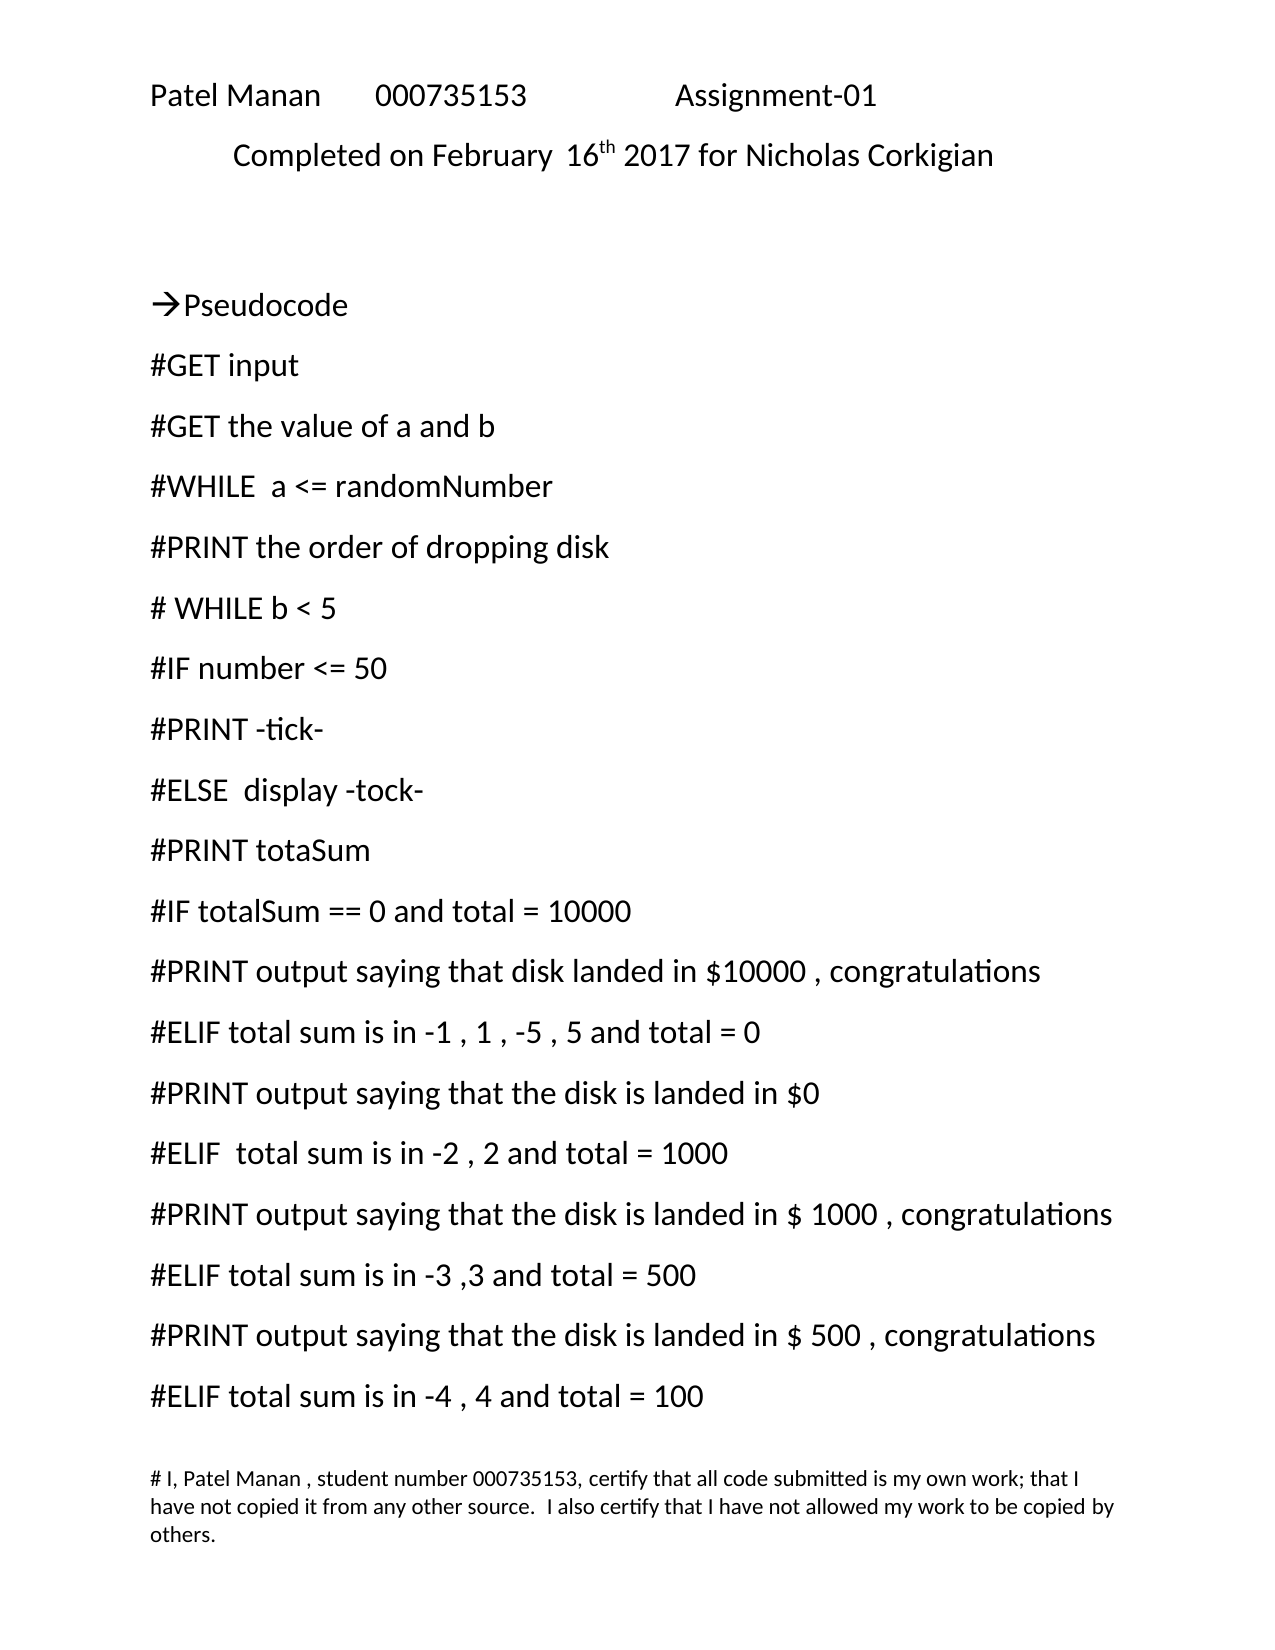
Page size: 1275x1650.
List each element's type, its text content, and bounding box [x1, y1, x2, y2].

text #GET input [150, 344, 1125, 385]
text #IF number <= 50 [150, 647, 1125, 688]
text #PRINT output saying that the disk is landed in $ 500 , congratulations [150, 1314, 1125, 1355]
text #IF totalSum == 0 and total = 10000 [150, 890, 1125, 931]
text #ELIF total sum is in -2 , 2 and total = 1000 [150, 1132, 1125, 1173]
text #PRINT the order of dropping disk [150, 526, 1125, 567]
text #GET the value of a and b [150, 405, 1125, 446]
text #PRINT output saying that the disk is landed in $0 [150, 1072, 1125, 1112]
text #PRINT output saying that the disk is landed in $ 1000 , congratulations [150, 1193, 1125, 1234]
text #ELSE display -tock- [150, 769, 1125, 809]
text #PRINT totaSum [150, 829, 1125, 870]
text #WHILE a <= randomNumber [150, 466, 1125, 506]
text #ELIF total sum is in -4 , 4 and total = 100 [150, 1375, 1125, 1416]
text Pseudocode [150, 284, 1125, 324]
text #ELIF total sum is in -1 , 1 , -5 , 5 and total = 0 [150, 1011, 1125, 1052]
text #ELIF total sum is in -3 ,3 and total = 500 [150, 1254, 1125, 1294]
text #PRINT -tick- [150, 708, 1125, 749]
text # WHILE b < 5 [150, 587, 1125, 627]
text #PRINT output saying that disk landed in $10000 , congratulations [150, 951, 1125, 991]
